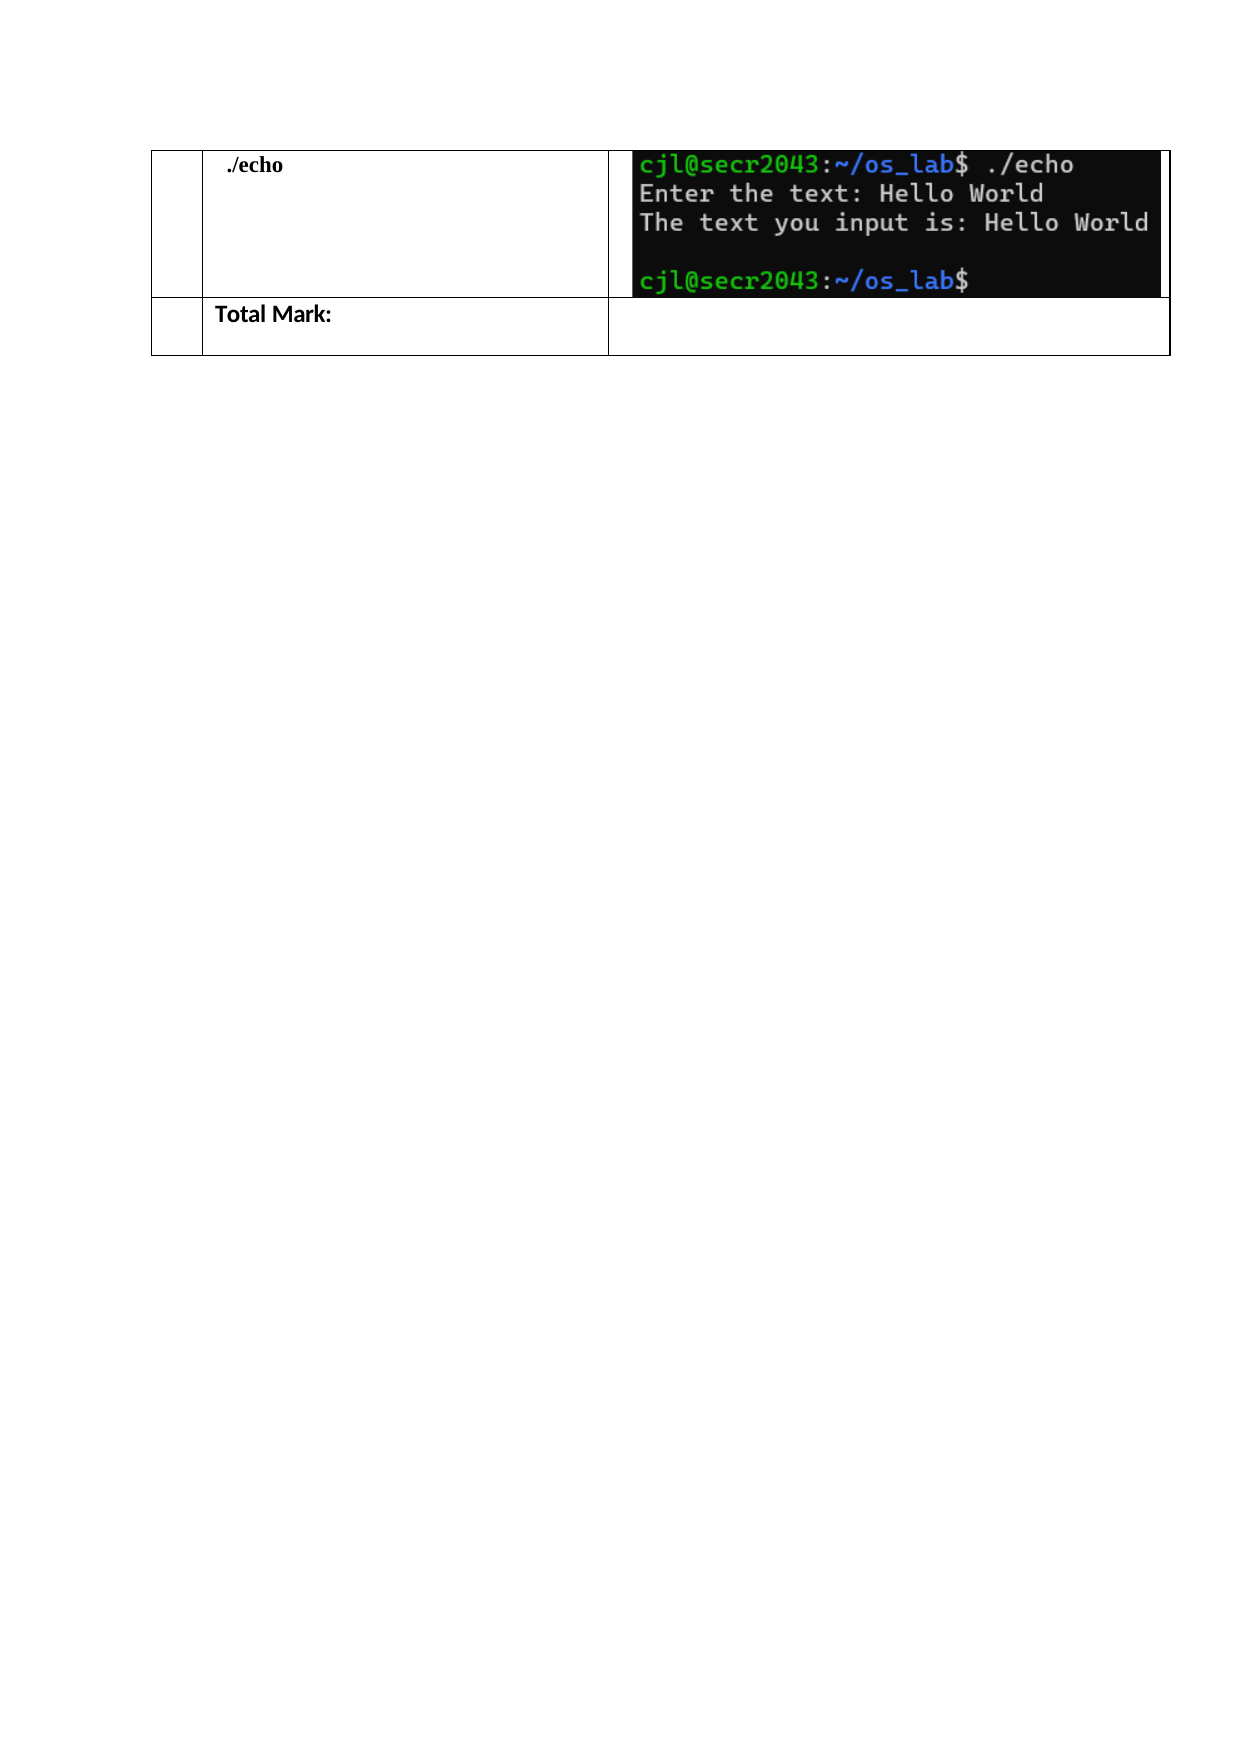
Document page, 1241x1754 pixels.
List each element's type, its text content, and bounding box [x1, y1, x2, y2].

table_cell [152, 298, 202, 355]
table_cell [609, 298, 1169, 355]
table_cell [1161, 151, 1169, 297]
table_cell ./echo [203, 151, 608, 297]
picture [632, 151, 1161, 298]
table_cell [609, 151, 632, 297]
table_cell Total Mark: [203, 298, 608, 355]
